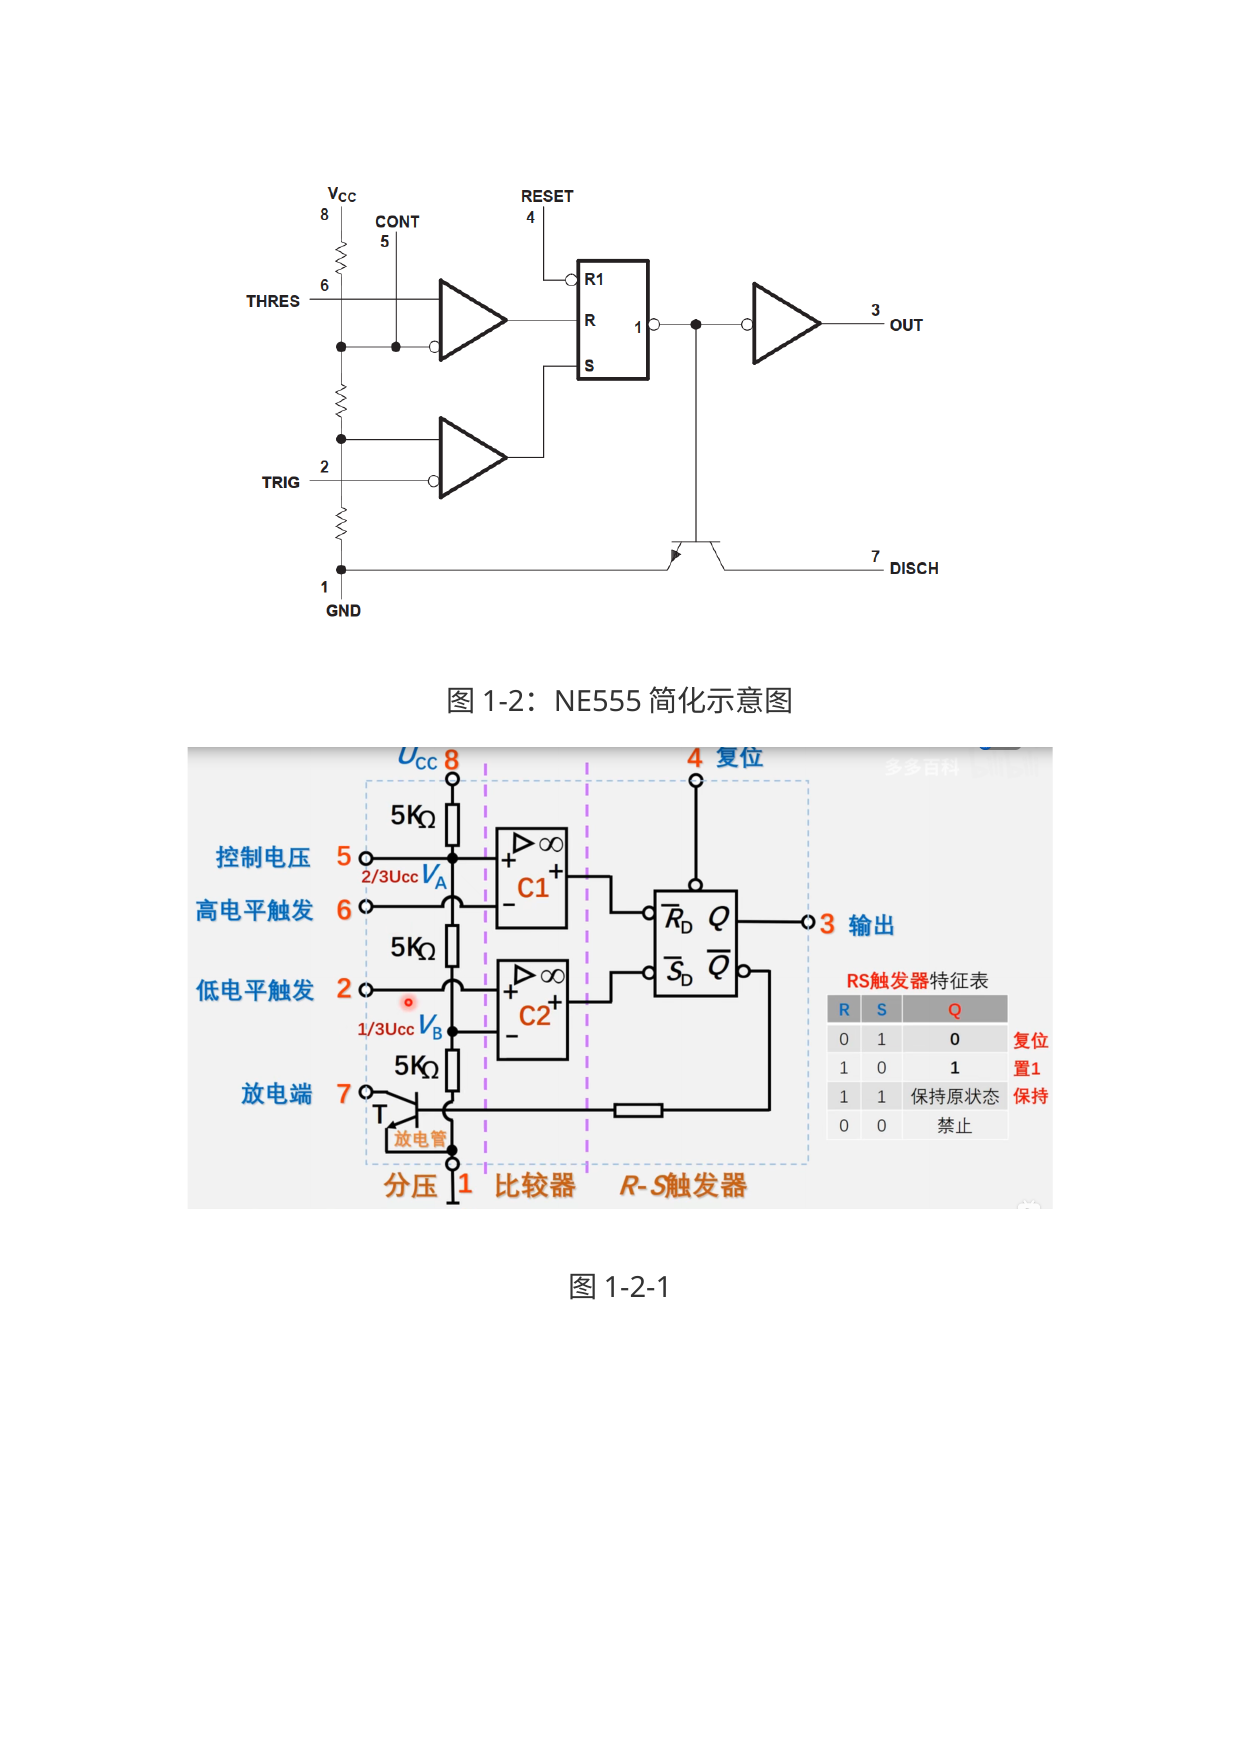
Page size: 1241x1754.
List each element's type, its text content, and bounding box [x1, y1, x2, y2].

picture [187, 162, 1053, 628]
picture [187, 747, 1053, 1209]
text 图1-2：NE555简化示意图 [187, 666, 1053, 731]
text 图1-2-1 [187, 1252, 1053, 1317]
